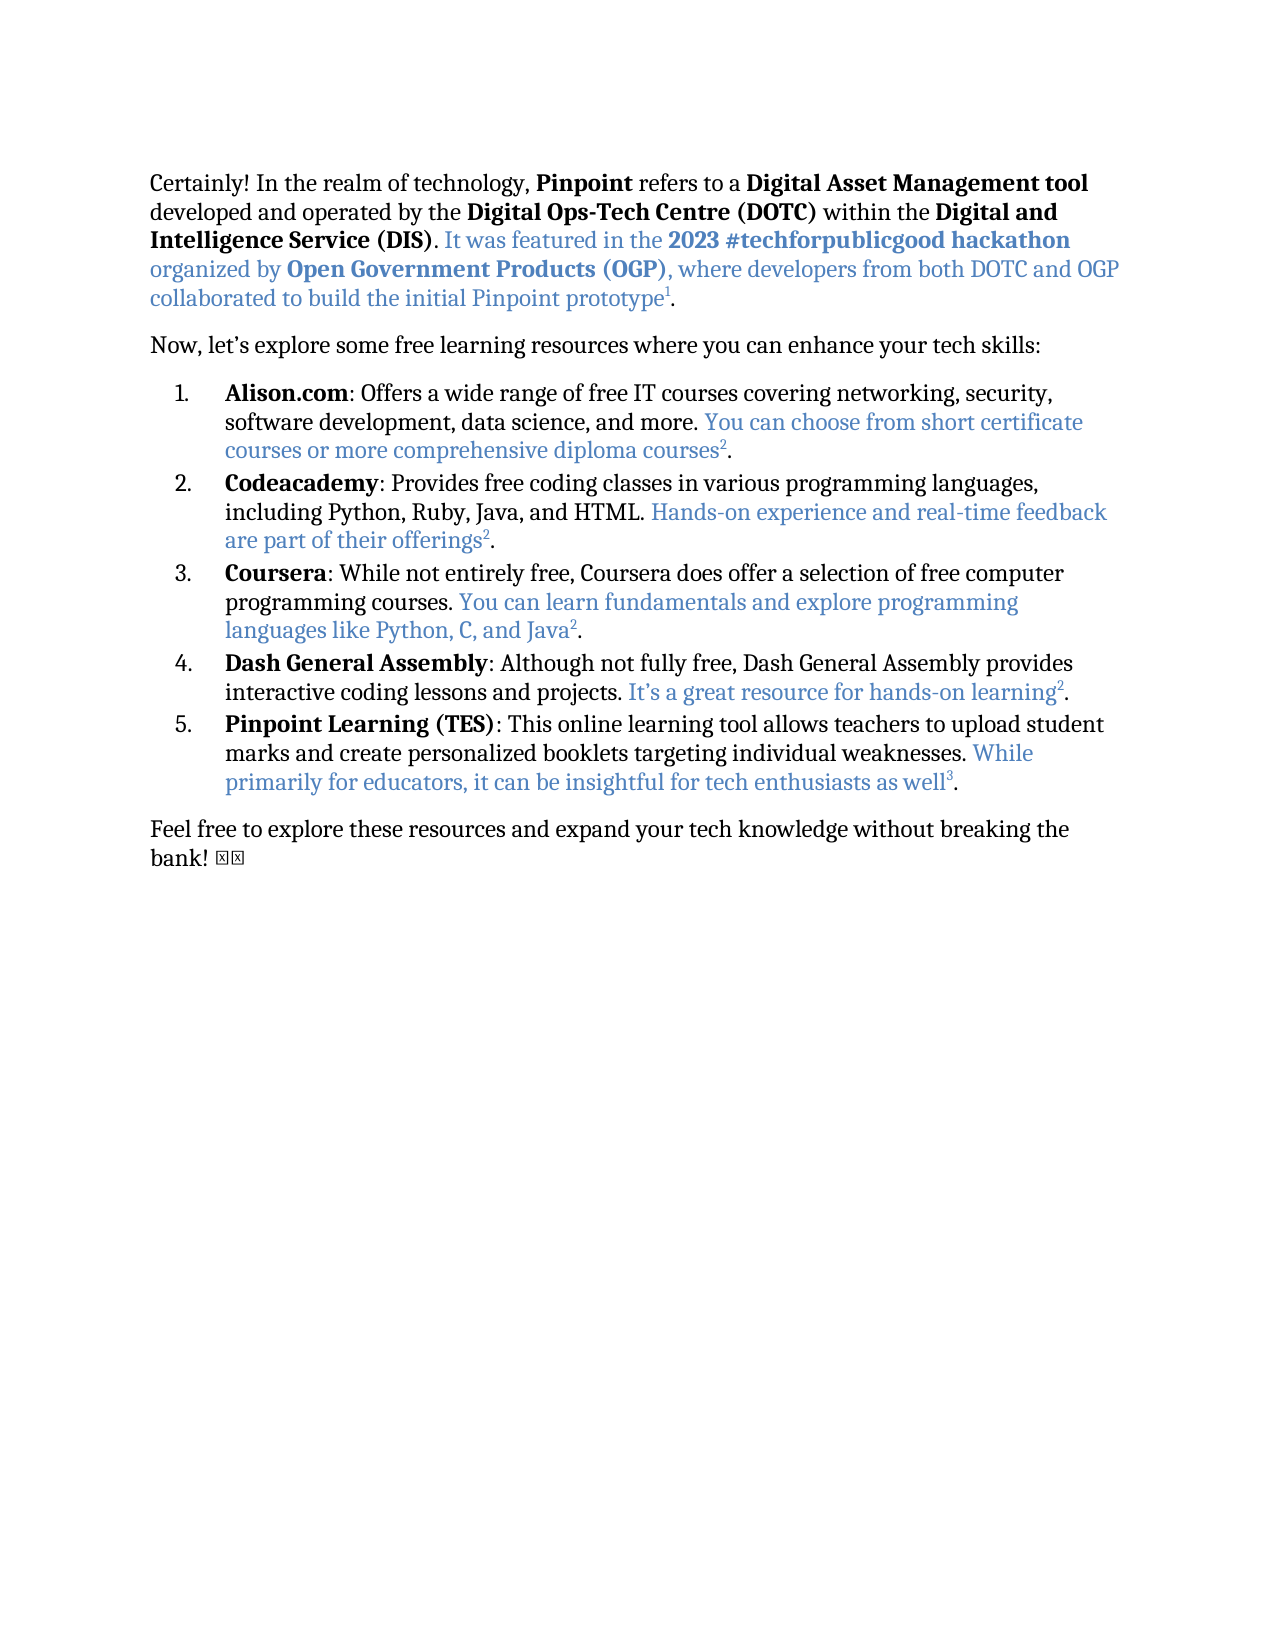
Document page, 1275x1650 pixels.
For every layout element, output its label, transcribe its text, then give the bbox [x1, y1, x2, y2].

list Dash General Assembly: Although not fully free, Dash General Assembly provides interactive coding lessons and projects. It’s a great resource for hands-on learning2. [175, 649, 1125, 706]
list Codeacademy: Provides free coding classes in various programming languages, including Python, Ruby, Java, and HTML. Hands-on experience and real-time feedback are part of their offerings2. [175, 469, 1125, 555]
text Now, let’s explore some free learning resources where you can enhance your tech skills: [150, 331, 1125, 360]
text Certainly! In the realm of technology, Pinpoint refers to a Digital Asset Management tool developed and operated by the Digital Ops-Tech Centre (DOTC) within the Digital and Intelligence Service (DIS). It was featured in the 2023 #techforpublicgood hackathon organized by Open Government Products (OGP), where developers from both DOTC and OGP collaborated to build the initial Pinpoint prototype1. [150, 169, 1125, 312]
list Pinpoint Learning (TES): This online learning tool allows teachers to upload student marks and create personalized booklets targeting individual weaknesses. While primarily for educators, it can be insightful for tech enthusiasts as well3. [175, 710, 1125, 796]
list Coursera: While not entirely free, Coursera does offer a selection of free computer programming courses. You can learn fundamentals and explore programming languages like Python, C, and Java2. [175, 559, 1125, 645]
list Alison.com: Offers a wide range of free IT courses covering networking, security, software development, data science, and more. You can choose from short certificate courses or more comprehensive diploma courses2. [175, 379, 1125, 465]
text Feel free to explore these resources and expand your tech knowledge without breaking the bank! 🚀🌟 [150, 815, 1125, 872]
